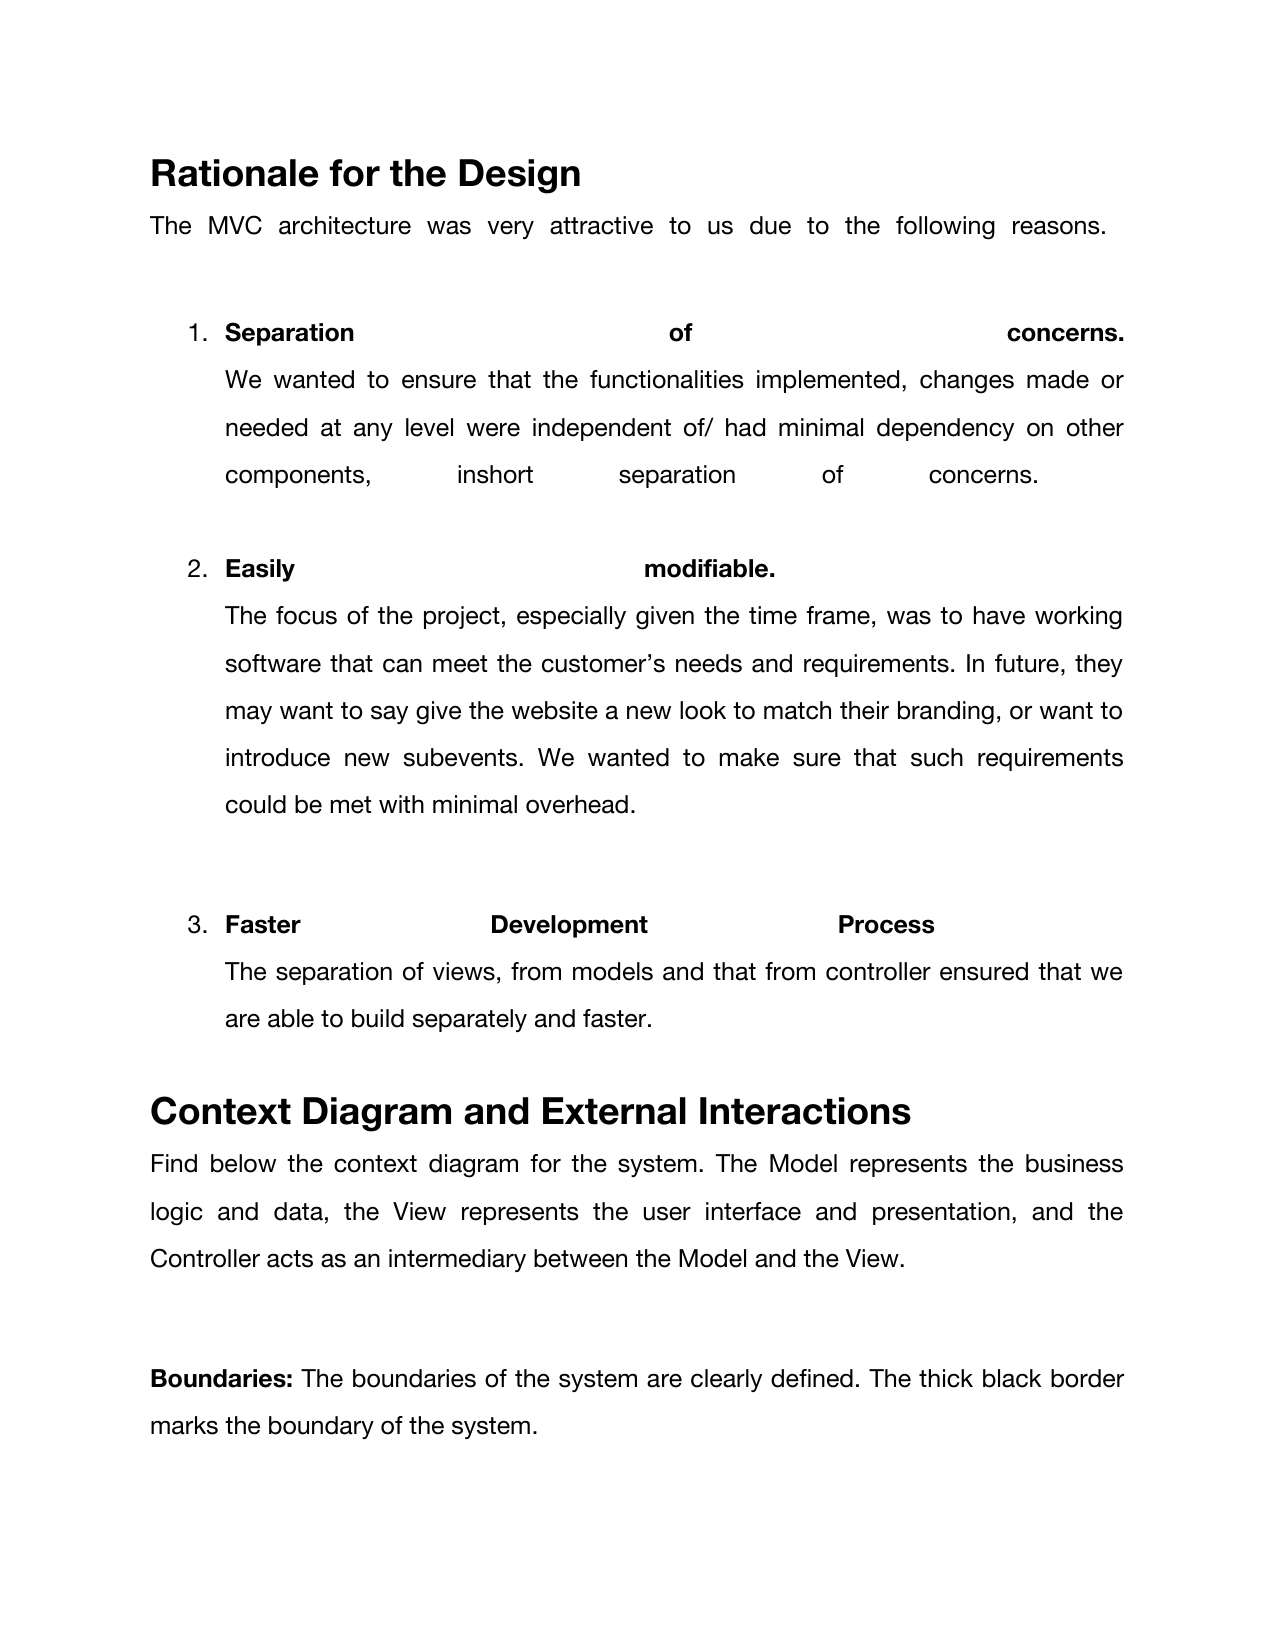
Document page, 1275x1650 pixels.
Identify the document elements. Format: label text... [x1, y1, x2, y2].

text Boundaries: The boundaries of the system are clearly defined. The thick black border marks the boundary of the system. [150, 1363, 1125, 1441]
subtitle Context Diagram and External Interactions [150, 1088, 1125, 1136]
subtitle Rationale for the Design [150, 150, 1125, 197]
list Separation of concerns. We wanted to ensure that the functionalities implemented, changes made or needed at any level were independent of/ had minimal dependency on other components, inshort separation of concerns. [187, 317, 1125, 537]
list Faster Development Process The separation of views, from models and that from controller ensured that we are able to build separately and faster. [187, 909, 1125, 1035]
list Easily modifiable. The focus of the project, especially given the time frame, was to have working software that can meet the customer’s needs and requirements. In future, they may want to say give the website a new look to match their branding, or want to introduce new subevents. We wanted to make sure that such requirements could be met with minimal overhead. [187, 553, 1125, 821]
text The MVC architecture was very attractive to us due to the following reasons. [150, 210, 1125, 289]
text Find below the context diagram for the system. The Model represents the business logic and data, the View represents the user interface and presentation, and the Controller acts as an intermediary between the Model and the View. [150, 1148, 1125, 1274]
